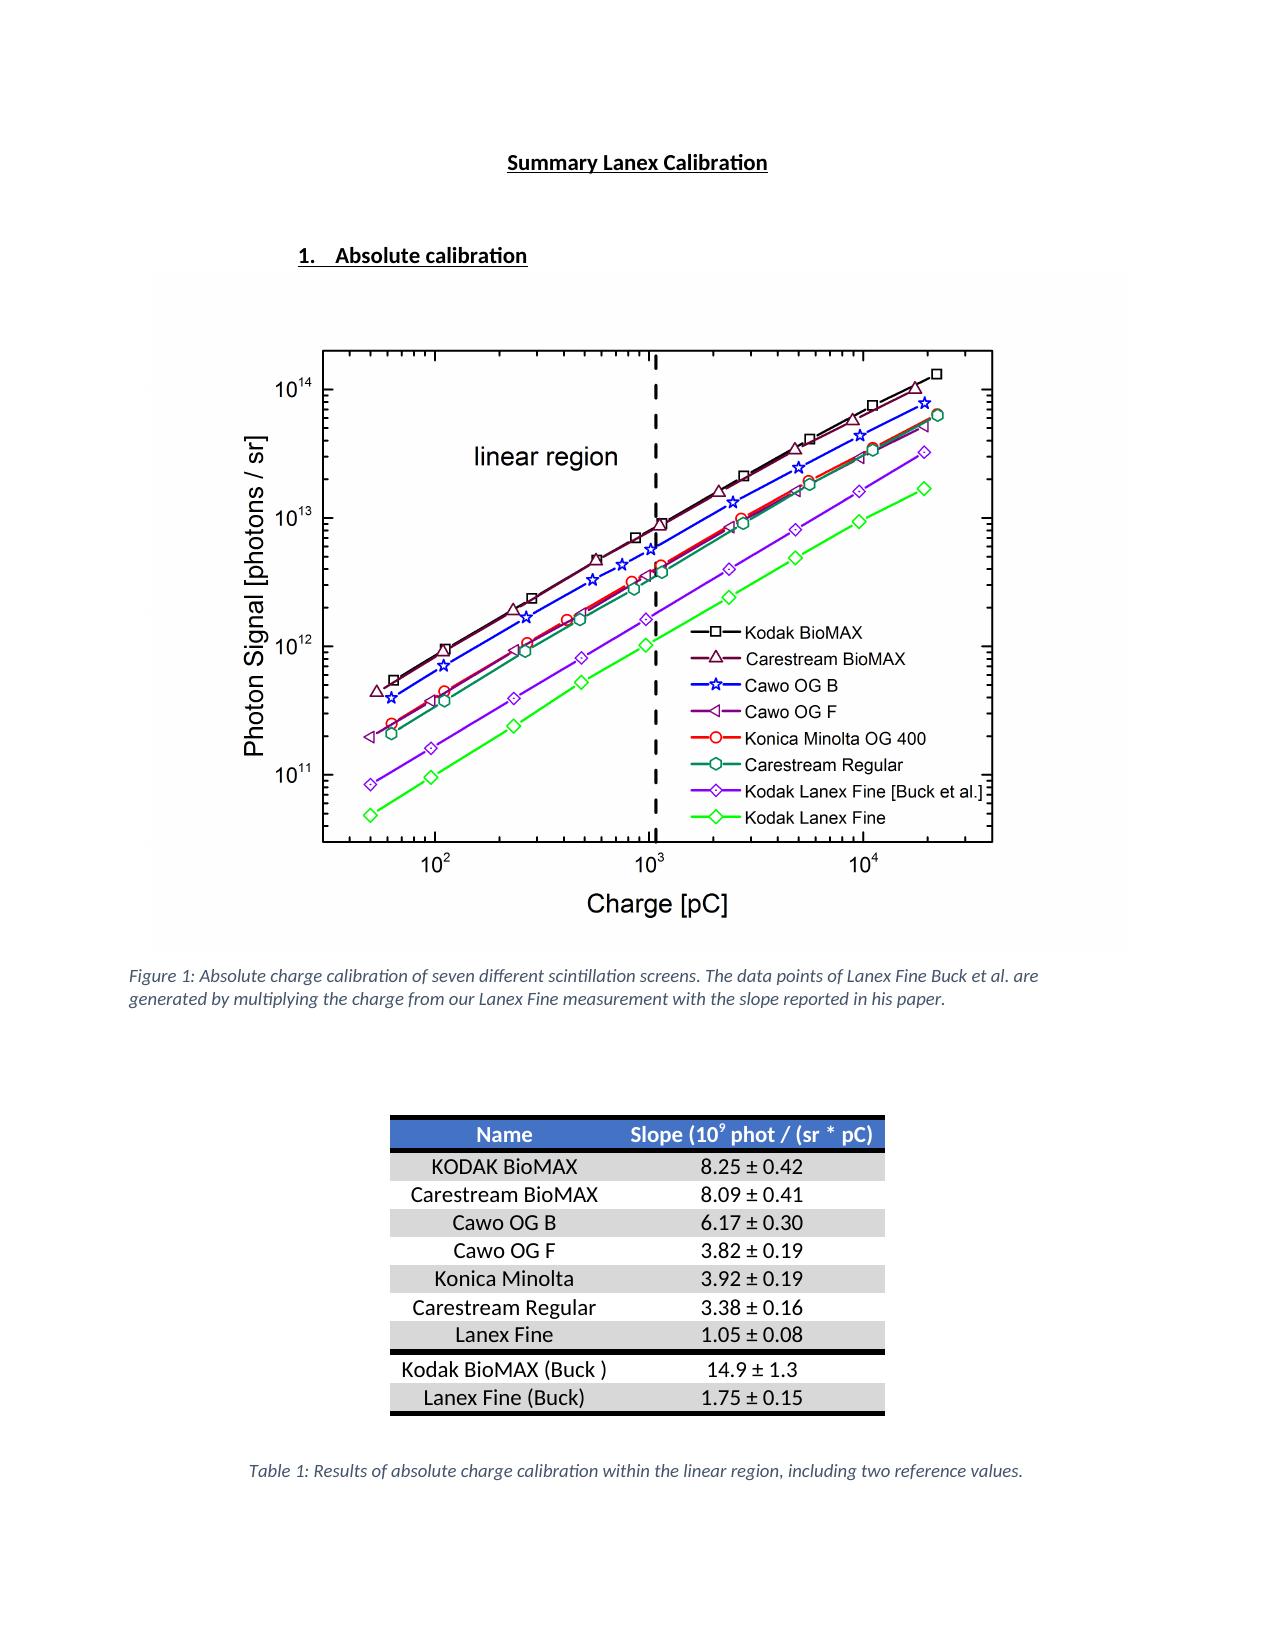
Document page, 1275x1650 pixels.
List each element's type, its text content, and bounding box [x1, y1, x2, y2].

table_cell Lanex Fine (Buck) [390, 1383, 619, 1411]
table_cell 3.38 ± 0.16 [619, 1293, 885, 1321]
table_cell 8.25 ± 0.42 [619, 1153, 885, 1181]
table_cell Cawo OG F [390, 1237, 619, 1264]
table_cell 1.75 ± 0.15 [619, 1383, 885, 1411]
picture [147, 271, 1128, 955]
table_cell 3.82 ± 0.19 [619, 1237, 885, 1264]
table_cell Cawo OG B [390, 1209, 619, 1237]
table_cell Carestream BioMAX [390, 1181, 619, 1208]
table_cell 3.92 ± 0.19 [619, 1265, 885, 1293]
table_cell 1.05 ± 0.08 [619, 1321, 885, 1349]
table_cell KODAK BioMAX [390, 1153, 619, 1181]
table_cell Lanex Fine [390, 1321, 619, 1349]
table_cell 6.17 ± 0.30 [619, 1209, 885, 1237]
text Table 1: Results of absolute charge calibration within the linear region, including two reference values. [148, 1459, 1127, 1482]
table_cell 14.9 ± 1.3 [619, 1355, 885, 1383]
table_header Name [390, 1120, 619, 1148]
table_cell Konica Minolta [390, 1265, 619, 1293]
table_cell Kodak BioMAX (Buck ) [390, 1355, 619, 1383]
table_cell 8.09 ± 0.41 [619, 1181, 885, 1208]
list Absolute calibration [298, 241, 1127, 269]
text Summary Lanex Calibration [148, 148, 1127, 176]
table_header Slope (109 phot / (sr * pC) [619, 1120, 885, 1148]
table_cell Carestream Regular [390, 1293, 619, 1321]
